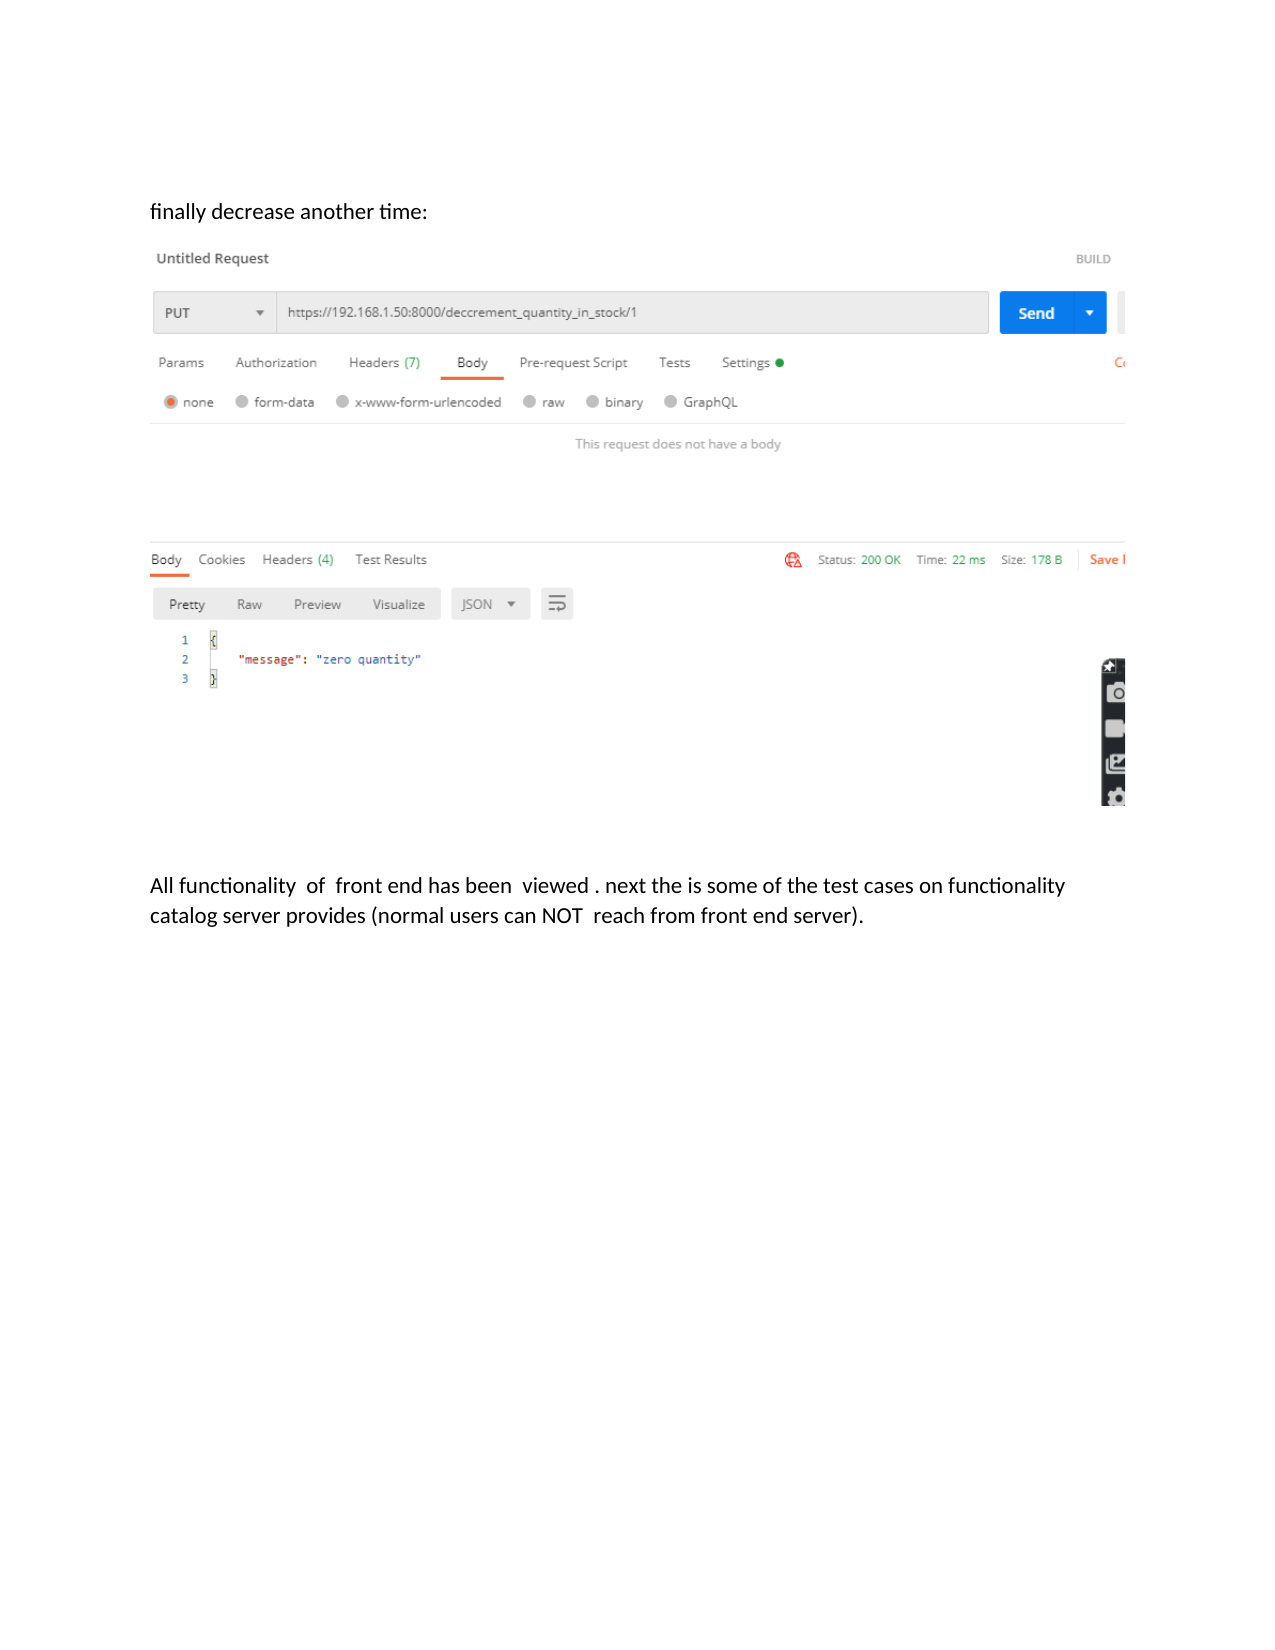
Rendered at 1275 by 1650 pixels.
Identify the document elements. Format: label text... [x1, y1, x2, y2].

text All functionality of front end has been viewed . next the is some of the test cases on functionality catalog server provides (normal users can NOT reach from front end server). [150, 871, 1125, 929]
text finally decrease another time: [150, 197, 1125, 225]
picture [150, 243, 1125, 806]
